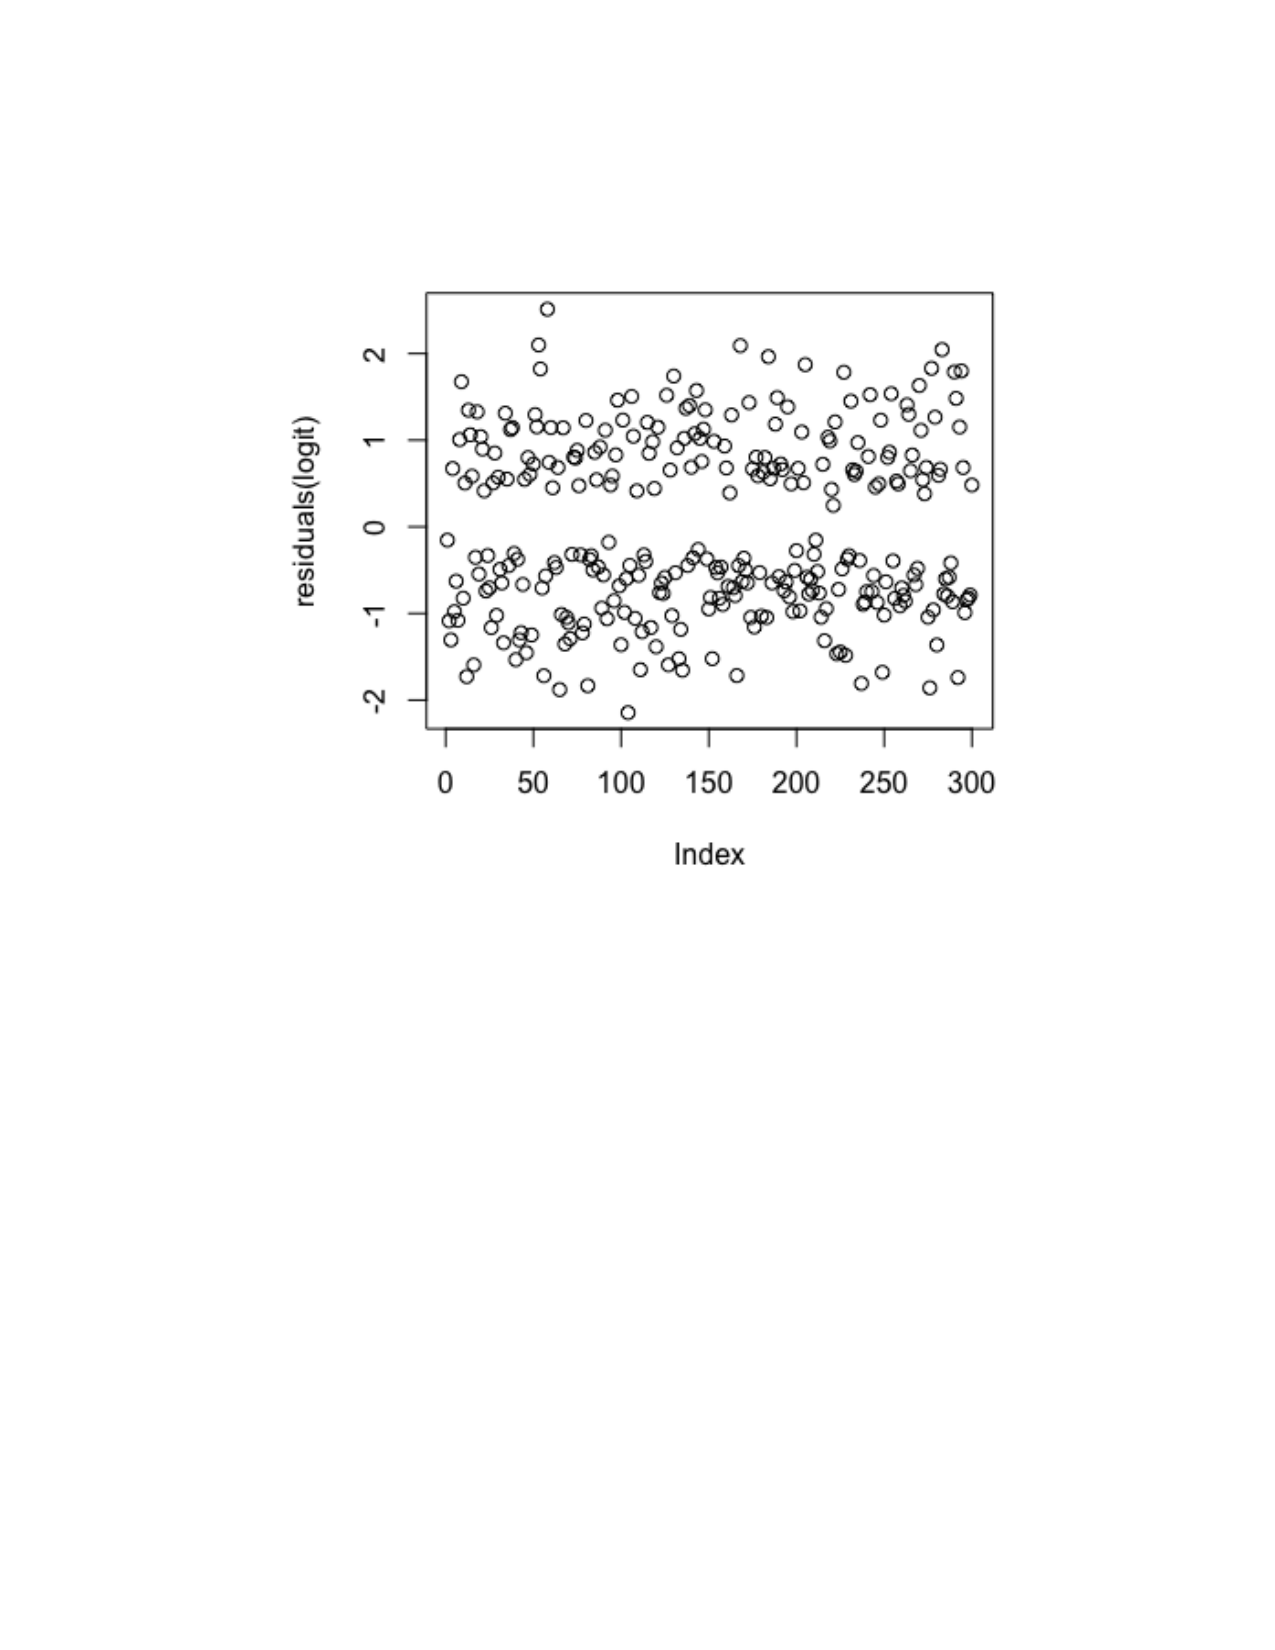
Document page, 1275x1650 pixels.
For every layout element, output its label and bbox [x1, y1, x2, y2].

picture [283, 150, 1067, 909]
